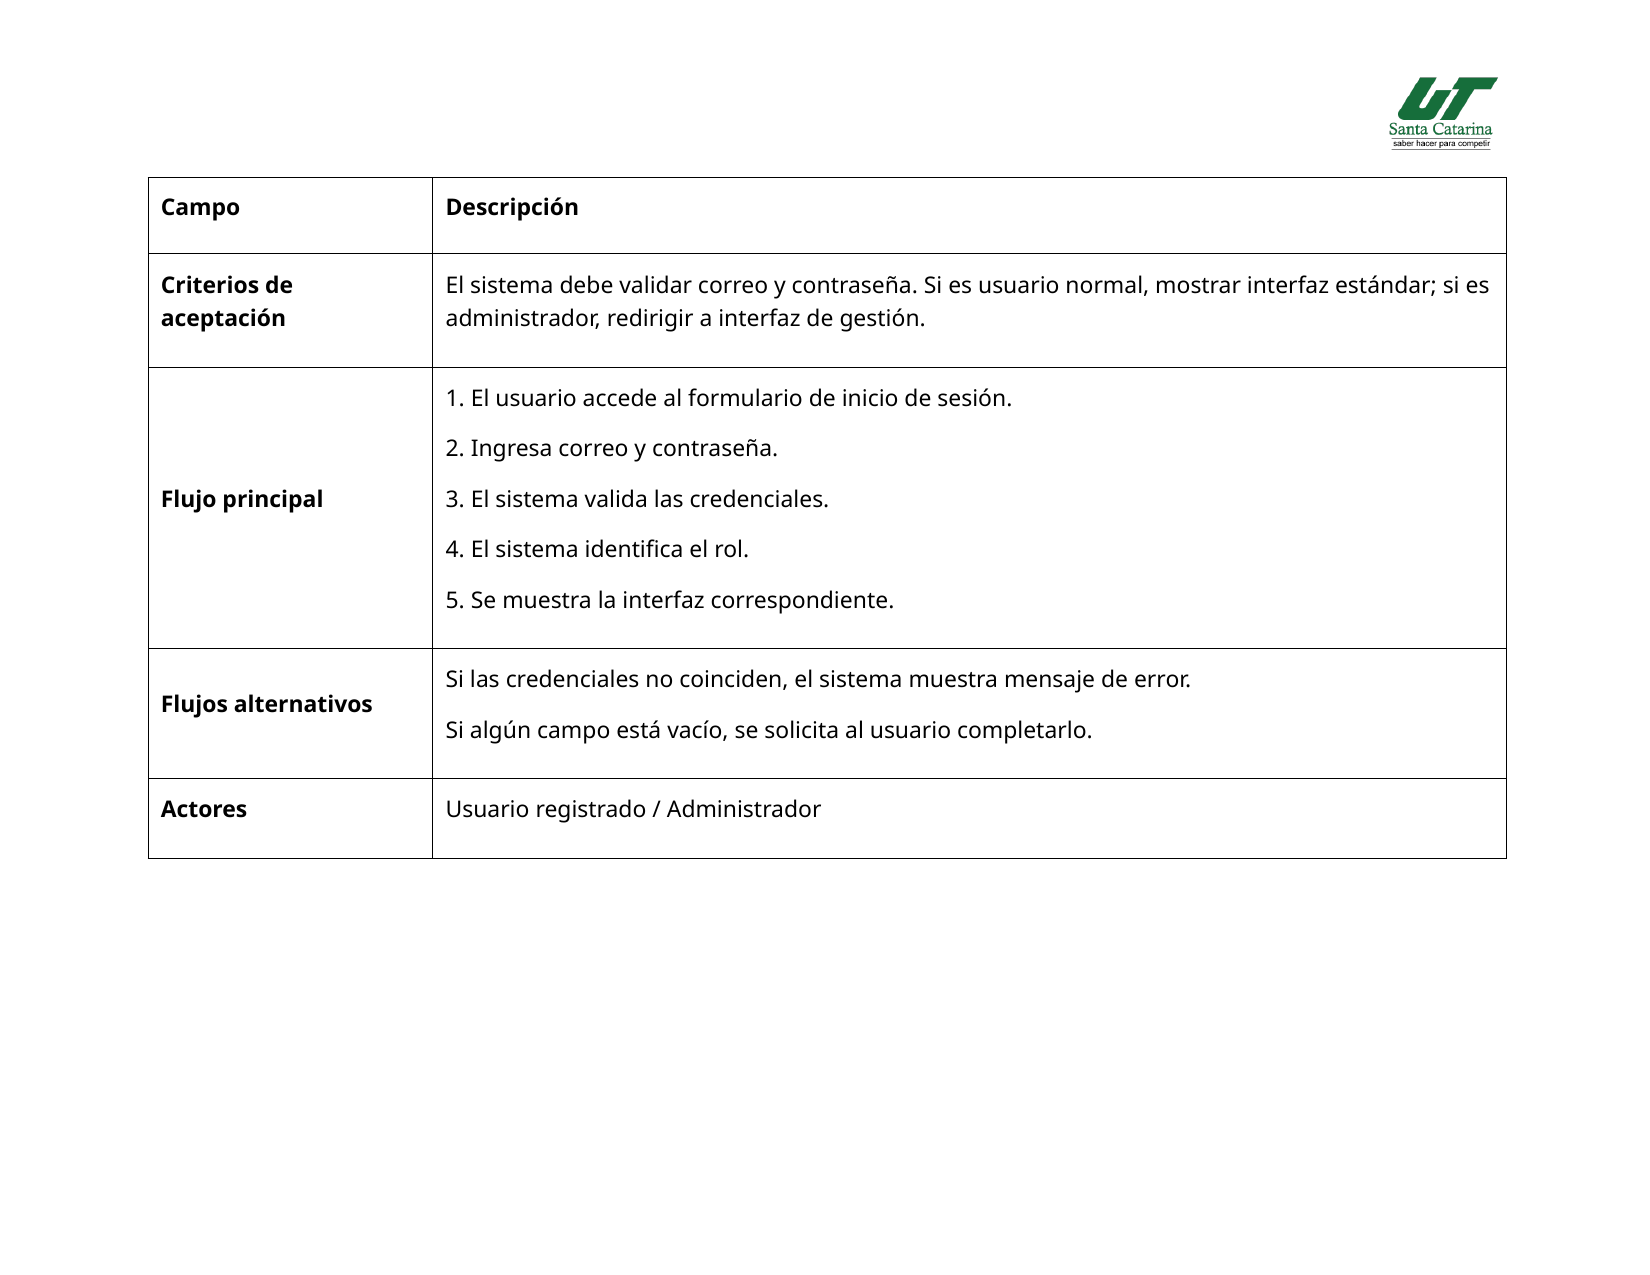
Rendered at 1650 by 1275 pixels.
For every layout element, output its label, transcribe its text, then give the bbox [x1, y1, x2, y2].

table_cell El sistema debe validar correo y contraseña. Si es usuario normal, mostrar interfaz estándar; si es administrador, redirigir a interfaz de gestión. [433, 254, 1506, 367]
table_cell Flujos alternativos [149, 649, 432, 778]
table_cell Criterios de aceptación [149, 254, 432, 367]
table_cell 1. El usuario accede al formulario de inicio de sesión. 2. Ingresa correo y contraseña. 3. El sistema valida las credenciales. 4. El sistema identifica el rol. 5. Se muestra la interfaz correspondiente. [433, 368, 1506, 648]
picture [1385, 73, 1503, 154]
table_header Descripción [433, 178, 1506, 253]
table_header Campo [149, 178, 432, 253]
table_cell Si las credenciales no coinciden, el sistema muestra mensaje de error. Si algún campo está vacío, se solicita al usuario completarlo. [433, 649, 1506, 778]
table_cell Actores [149, 779, 432, 857]
table_cell Usuario registrado / Administrador [433, 779, 1506, 857]
table_cell Flujo principal [149, 368, 432, 648]
